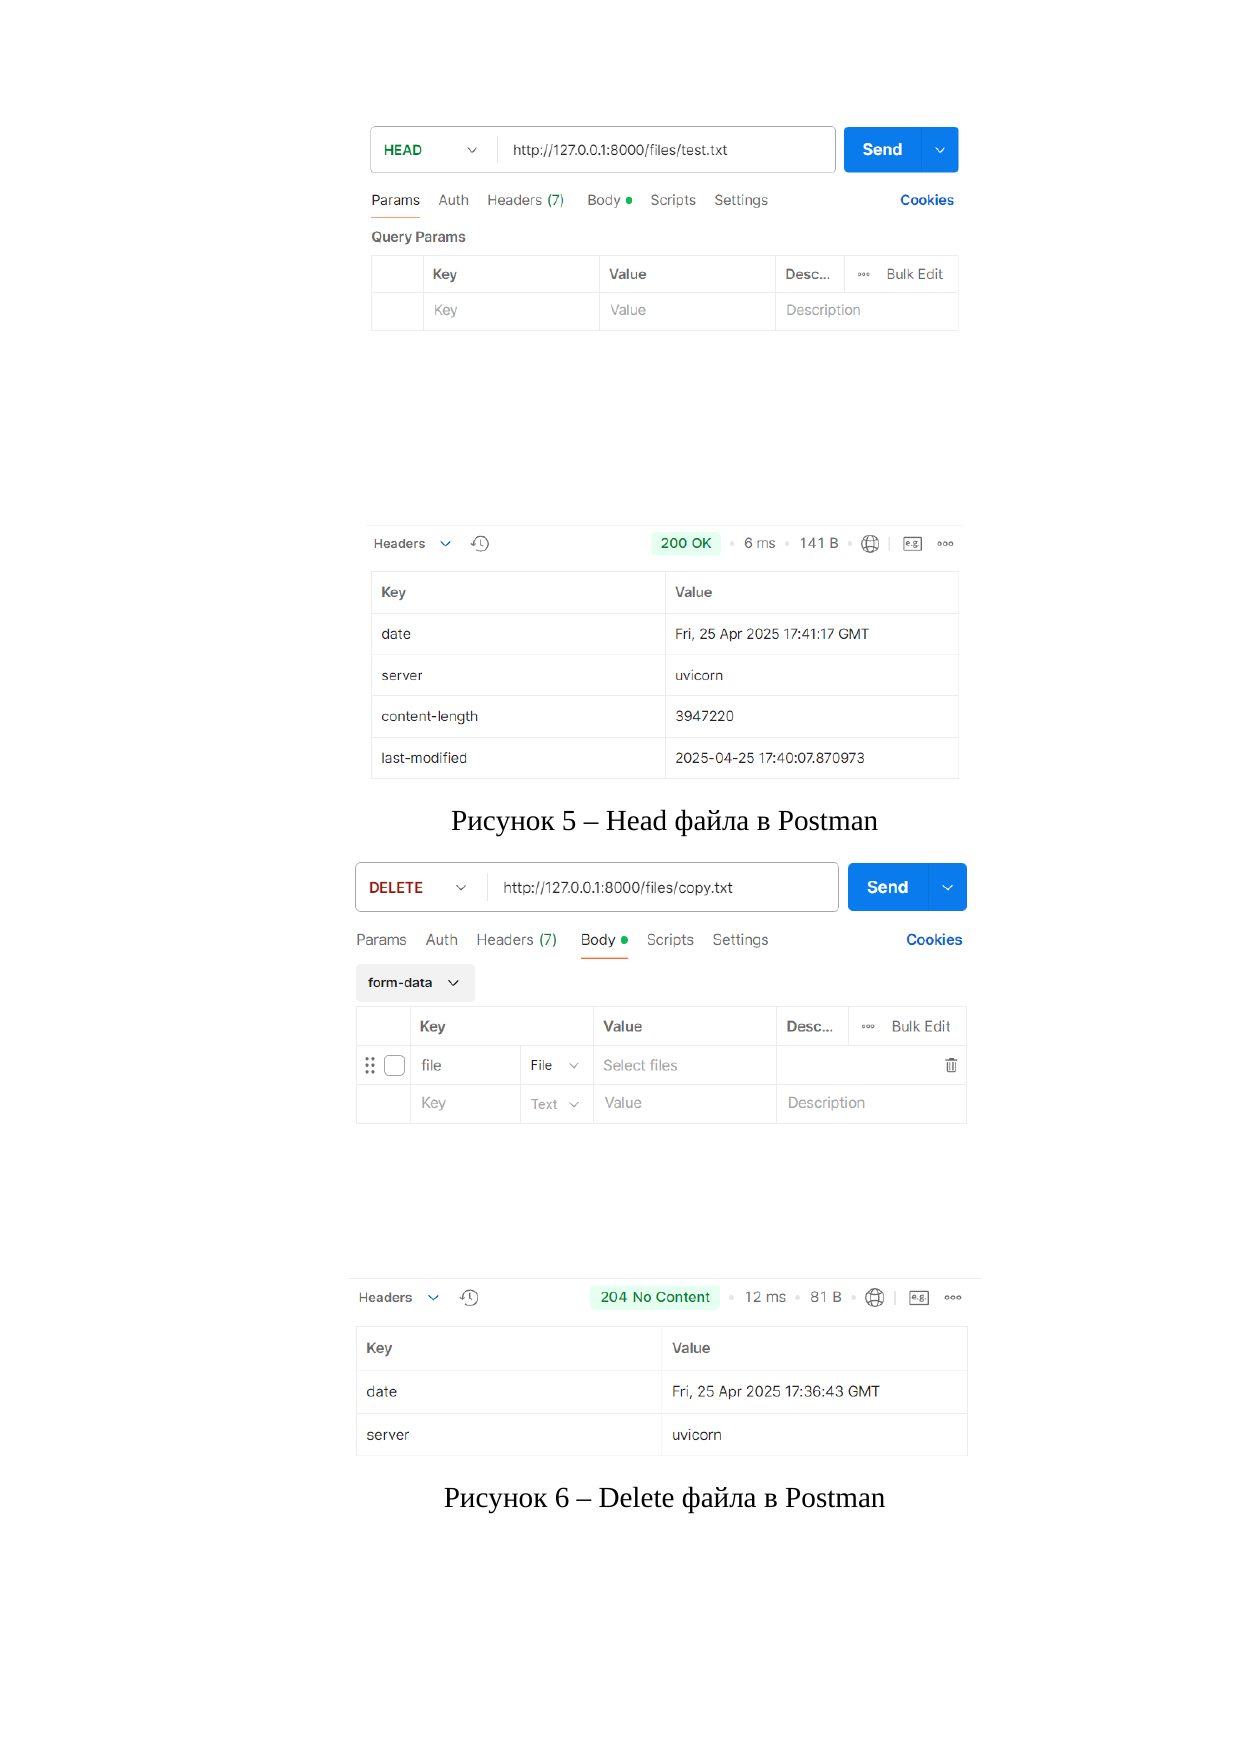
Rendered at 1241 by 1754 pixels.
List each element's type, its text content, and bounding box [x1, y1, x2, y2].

picture [347, 855, 982, 1462]
text Рисунок 5 – Head файла в Postman [177, 803, 1152, 836]
text Рисунок 6 – Delete файла в Postman [177, 1480, 1152, 1514]
picture [365, 118, 964, 784]
